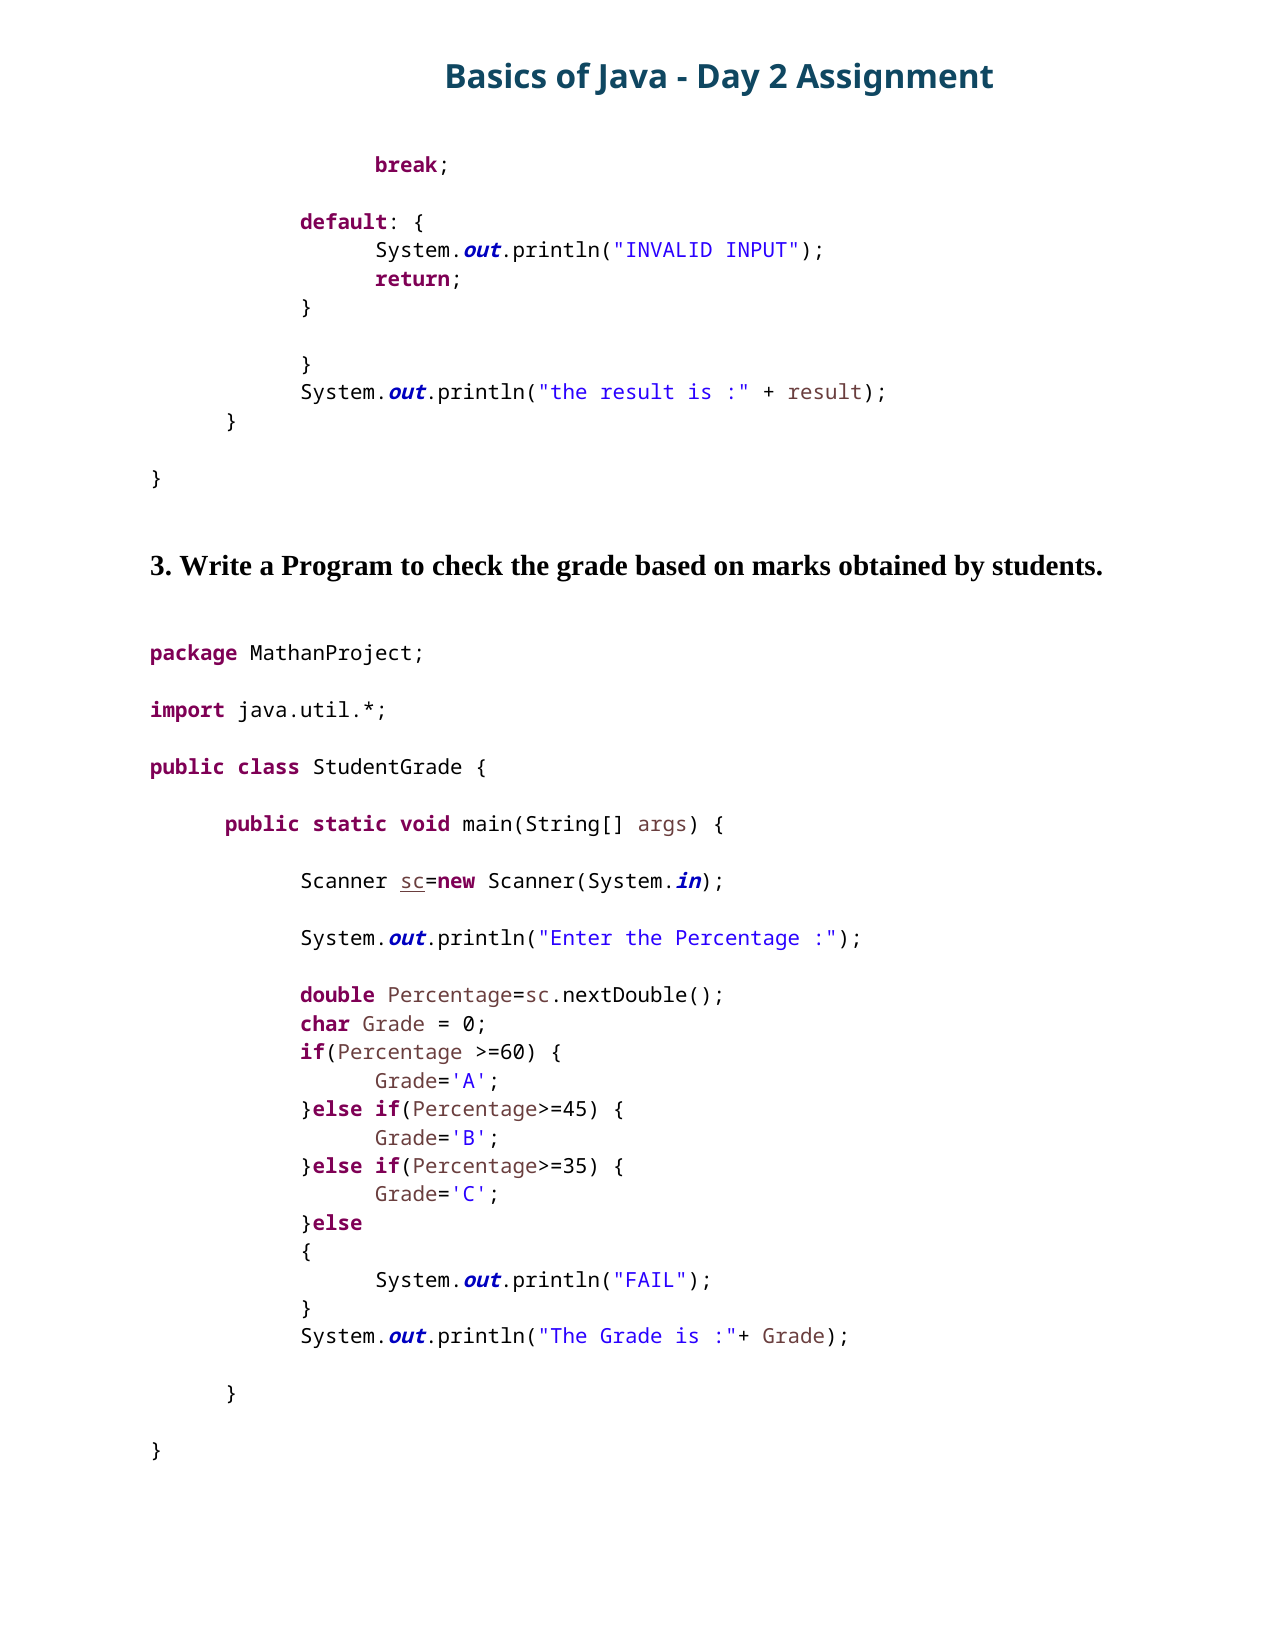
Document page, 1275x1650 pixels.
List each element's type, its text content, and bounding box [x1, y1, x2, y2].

text System.out.println("Enter the Percentage :"); [150, 923, 1125, 952]
text break; [150, 150, 1125, 178]
text { [150, 1236, 1125, 1265]
text } [150, 1378, 1125, 1407]
text } [150, 1293, 1125, 1322]
text } [150, 1435, 1125, 1464]
text } [150, 463, 1125, 491]
text Grade='C'; [150, 1179, 1125, 1208]
text public static void main(String[] args) { [150, 809, 1125, 838]
text package MathanProject; [150, 638, 1125, 667]
text } [150, 292, 1125, 321]
text Scanner sc=new Scanner(System.in); [150, 866, 1125, 895]
text System.out.println("The Grade is :"+ Grade); [150, 1322, 1125, 1350]
text }else if(Percentage>=35) { [150, 1151, 1125, 1179]
text Grade='B'; [150, 1123, 1125, 1151]
text System.out.println("FAIL"); [150, 1265, 1125, 1293]
text }else if(Percentage>=45) { [150, 1094, 1125, 1123]
text 3. Write a Program to check the grade based on marks obtained by students. [150, 548, 1125, 582]
text System.out.println("INVALID INPUT"); [150, 235, 1125, 264]
text } [150, 406, 1125, 434]
text import java.util.*; [150, 695, 1125, 724]
text return; [150, 264, 1125, 292]
text default: { [150, 207, 1125, 235]
text }else [150, 1208, 1125, 1236]
text } [150, 349, 1125, 377]
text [150, 377, 1125, 406]
text public class StudentGrade { [150, 752, 1125, 781]
text Grade='A'; [150, 1066, 1125, 1094]
text double Percentage=sc.nextDouble(); [150, 980, 1125, 1009]
text if(Percentage >=60) { [150, 1037, 1125, 1066]
text char Grade = 0; [150, 1009, 1125, 1037]
